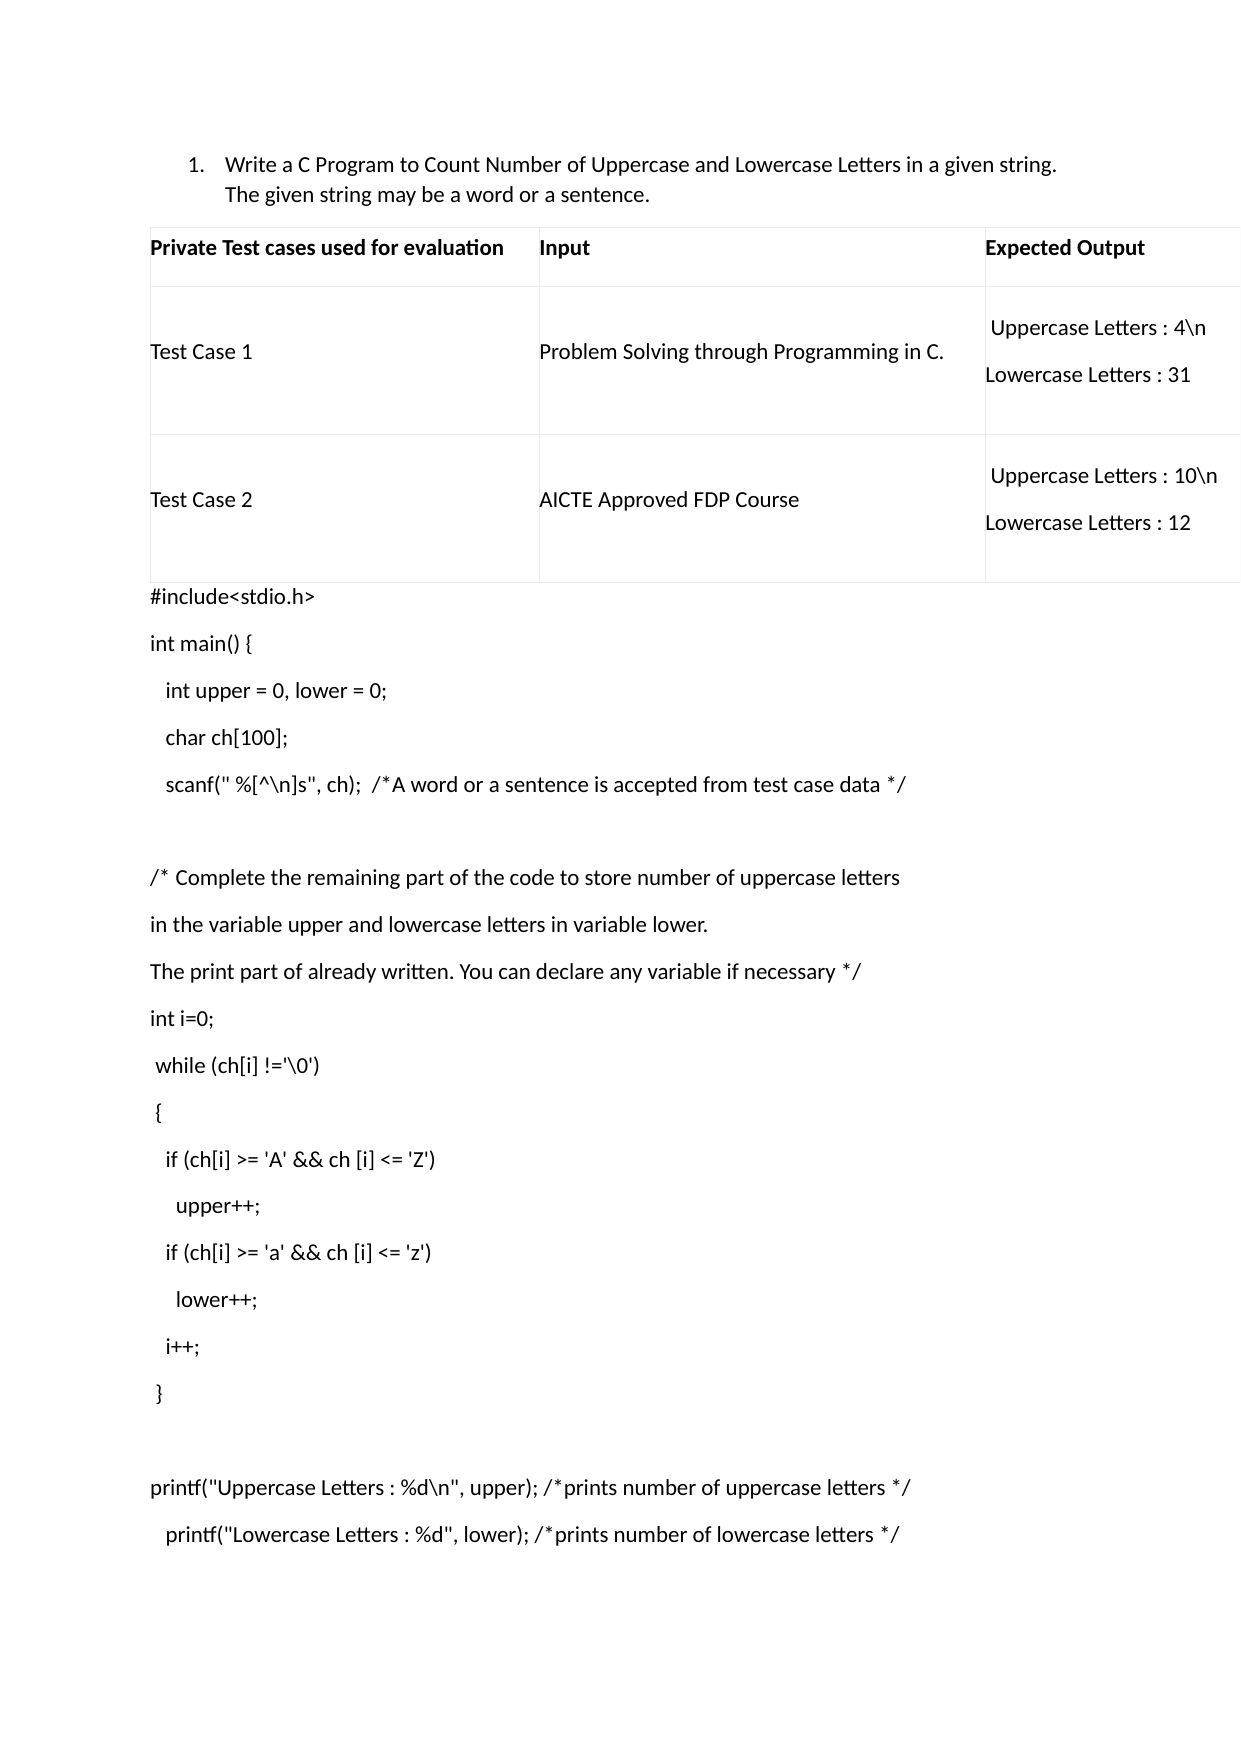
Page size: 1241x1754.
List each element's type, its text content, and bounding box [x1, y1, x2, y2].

table_cell Problem Solving through Programming in C. [540, 287, 985, 434]
table_cell Test Case 2 [151, 435, 539, 582]
text { [150, 1098, 1090, 1126]
list Write a C Program to Count Number of Uppercase and Lowercase Letters in a given string. The given string may be a word or a sentence. [187, 150, 1090, 208]
table_header Private Test cases used for evaluation [151, 228, 539, 286]
text The print part of already written. You can declare any variable if necessary */ [150, 957, 1090, 985]
text /* Complete the remaining part of the code to store number of uppercase letters [150, 863, 1090, 892]
text if (ch[i] >= 'A' && ch [i] <= 'Z') [150, 1145, 1090, 1173]
text int upper = 0, lower = 0; [150, 676, 1090, 704]
text printf("Uppercase Letters : %d\n", upper); /*prints number of uppercase letters */ [150, 1473, 1090, 1501]
text while (ch[i] !='\0') [150, 1051, 1090, 1079]
text scanf(" %[^\n]s", ch); /*A word or a sentence is accepted from test case data */ [150, 770, 1090, 798]
text in the variable upper and lowercase letters in variable lower. [150, 910, 1090, 938]
table_cell AICTE Approved FDP Course [540, 435, 985, 582]
text if (ch[i] >= 'a' && ch [i] <= 'z') [150, 1238, 1090, 1267]
table_cell Test Case 1 [151, 287, 539, 434]
text printf("Lowercase Letters : %d", lower); /*prints number of lowercase letters */ [150, 1520, 1090, 1548]
text upper++; [150, 1192, 1090, 1220]
text int i=0; [150, 1004, 1090, 1032]
text int main() { [150, 629, 1090, 657]
text #include<stdio.h> [150, 583, 1090, 610]
table_cell Uppercase Letters : 4\n Lowercase Letters : 31 [986, 287, 1240, 434]
text } [150, 1379, 1090, 1407]
text lower++; [150, 1285, 1090, 1313]
text char ch[100]; [150, 723, 1090, 751]
text i++; [150, 1332, 1090, 1360]
table_header Input [540, 228, 985, 286]
table_header Expected Output [986, 228, 1240, 286]
table_cell Uppercase Letters : 10\n Lowercase Letters : 12 [986, 435, 1240, 582]
